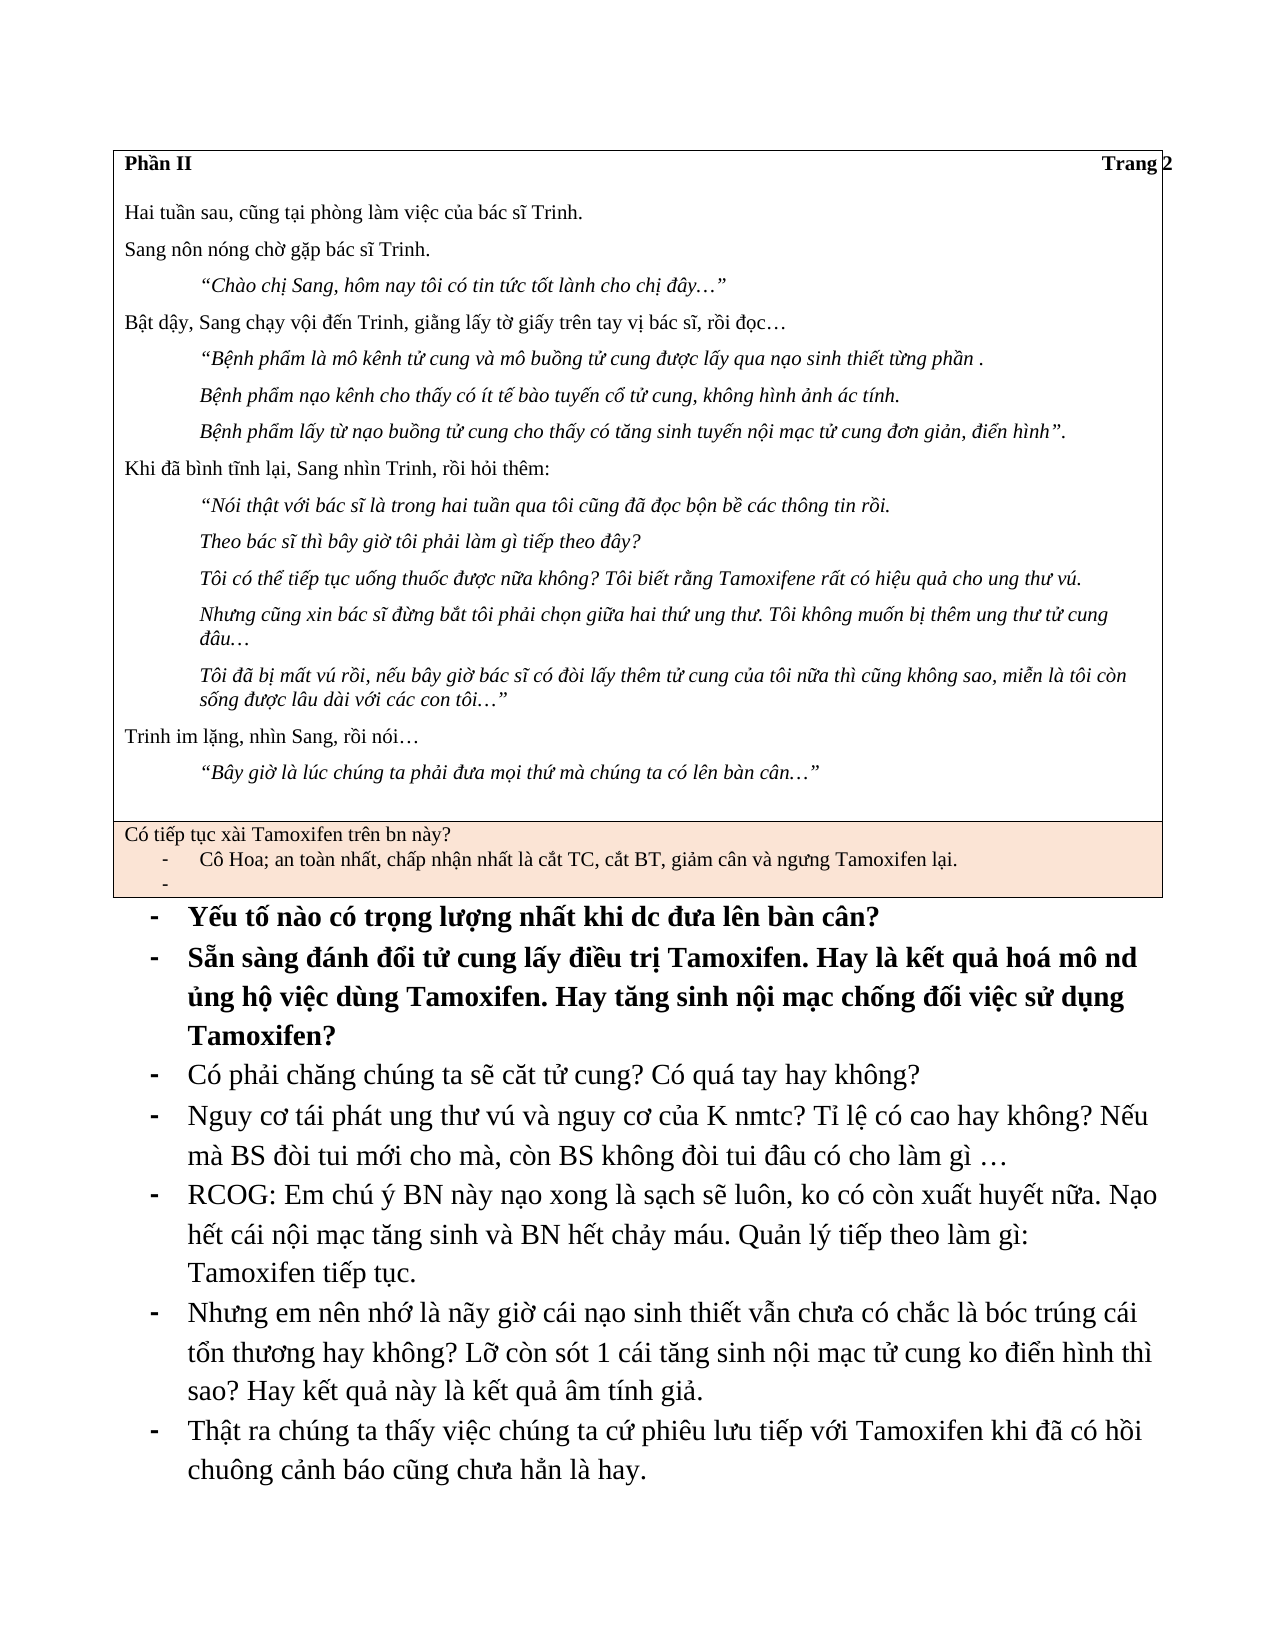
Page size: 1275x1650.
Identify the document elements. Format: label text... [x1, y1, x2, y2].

list Nhưng em nên nhớ là nãy giờ cái nạo sinh thiết vẫn chưa có chắc là bóc trúng cái tổn thương hay không? Lỡ còn sót 1 cái tăng sinh nội mạc tử cung ko điển hình thì sao? Hay kết quả này là kết quả âm tính giả. [150, 1294, 1162, 1407]
list RCOG: Em chú ý BN này nạo xong là sạch sẽ luôn, ko có còn xuất huyết nữa. Nạo hết cái nội mạc tăng sinh và BN hết chảy máu. Quản lý tiếp theo làm gì: Tamoxifen tiếp tục. [150, 1176, 1162, 1289]
list Thật ra chúng ta thấy việc chúng ta cứ phiêu lưu tiếp với Tamoxifen khi đã có hồi chuông cảnh báo cũng chưa hẳn là hay. [150, 1412, 1162, 1486]
list Yếu tố nào có trọng lượng nhất khi dc đưa lên bàn cân? [150, 898, 1162, 933]
list Có phải chăng chúng ta sẽ căt tử cung? Có quá tay hay không? [150, 1056, 1162, 1092]
table_cell Có tiếp tục xài Tamoxifen trên bn này? Cô Hoa; an toàn nhất, chấp nhận nhất là cắt TC, cắt BT, giảm cân và ngưng Tamoxifen lại. [114, 822, 1162, 897]
list Nguy cơ tái phát ung thư vú và nguy cơ của K nmtc? Tỉ lệ có cao hay không? Nếu mà BS đòi tui mới cho mà, còn BS không đòi tui đâu có cho làm gì … [150, 1097, 1162, 1171]
list Sẵn sàng đánh đổi tử cung lấy điều trị Tamoxifen. Hay là kết quả hoá mô nd ủng hộ việc dùng Tamoxifen. Hay tăng sinh nội mạc chống đối việc sử dụng Tamoxifen? [150, 939, 1162, 1051]
table_header Phần II Trang 2 Hai tuần sau, cũng tại phòng làm việc của bác sĩ Trinh. Sang nôn nóng chờ gặp bác sĩ Trinh. “Chào chị Sang, hôm nay tôi có tin tức tốt lành cho chị đây…” Bật dậy, Sang chạy vội đến Trinh, giằng lấy tờ giấy trên tay vị bác sĩ, rồi đọc… “Bệnh phẩm là mô kênh tử cung và mô buồng tử cung được lấy qua nạo sinh thiết từng phần . Bệnh phẩm nạo kênh cho thấy có ít tế bào tuyến cổ tử cung, không hình ảnh ác tính. Bệnh phẩm lấy từ nạo buồng tử cung cho thấy có tăng sinh tuyến nội mạc tử cung đơn giản, điển hình”. Khi đã bình tĩnh lại, Sang nhìn Trinh, rồi hỏi thêm: “Nói thật với bác sĩ là trong hai tuần qua tôi cũng đã đọc bộn bề các thông tin rồi. Theo bác sĩ thì bây giờ tôi phải làm gì tiếp theo đây? Tôi có thể tiếp tục uống thuốc được nữa không? Tôi biết rằng Tamoxifene rất có hiệu quả cho ung thư vú. Nhưng cũng xin bác sĩ đừng bắt tôi phải chọn giữa hai thứ ung thư. Tôi không muốn bị thêm ung thư tử cung đâu… Tôi đã bị mất vú rồi, nếu bây giờ bác sĩ có đòi lấy thêm tử cung của tôi nữa thì cũng không sao, miễn là tôi còn sống được lâu dài với các con tôi…” Trinh im lặng, nhìn Sang, rồi nói… “Bây giờ là lúc chúng ta phải đưa mọi thứ mà chúng ta có lên bàn cân…” [114, 151, 1162, 821]
